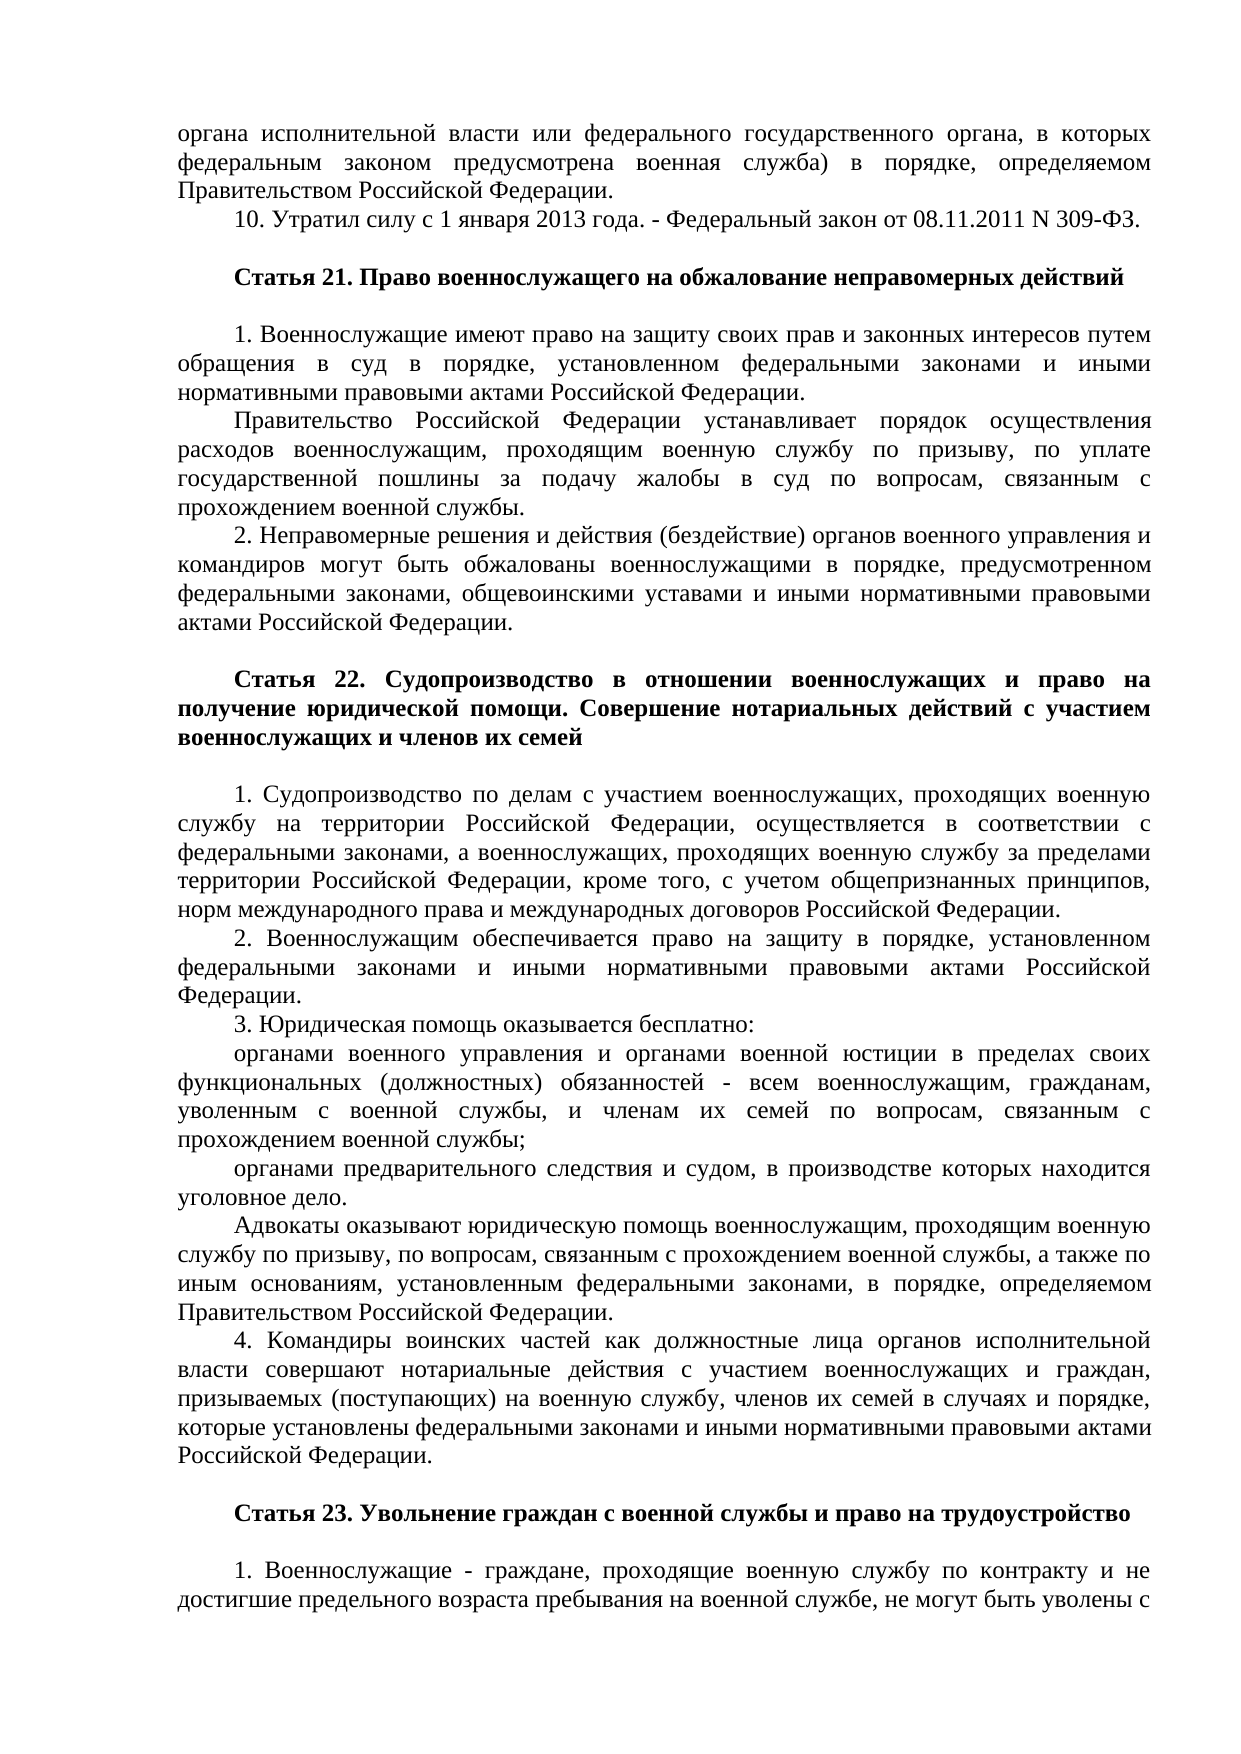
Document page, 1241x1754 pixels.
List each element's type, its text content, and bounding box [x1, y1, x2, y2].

text Адвокаты оказывают юридическую помощь военнослужащим, проходящим военную службу по призыву, по вопросам, связанным с прохождением военной службы, а также по иным основаниям, установленным федеральными законами, в порядке, определяемом Правительством Российской Федерации. [177, 1211, 1152, 1326]
text 2. Неправомерные решения и действия (бездействие) органов военного управления и командиров могут быть обжалованы военнослужащими в порядке, предусмотренном федеральными законами, общевоинскими уставами и иными нормативными правовыми актами Российской Федерации. [177, 521, 1152, 636]
text органами военного управления и органами военной юстиции в пределах своих функциональных (должностных) обязанностей - всем военнослужащим, гражданам, уволенным с военной службы, и членам их семей по вопросам, связанным с прохождением военной службы; [177, 1038, 1152, 1153]
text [177, 118, 1152, 204]
text 10. Утратил силу с 1 января 2013 года. - Федеральный закон от 08.11.2011 N 309-ФЗ. [177, 204, 1152, 233]
text Правительство Российской Федерации устанавливает порядок осуществления расходов военнослужащим, проходящим военную службу по призыву, по уплате государственной пошлины за подачу жалобы в суд по вопросам, связанным с прохождением военной службы. [177, 406, 1152, 521]
title Статья 22. Судопроизводство в отношении военнослужащих и право на получение юридической помощи. Совершение нотариальных действий с участием военнослужащих и членов их семей [177, 664, 1152, 751]
text 2. Военнослужащим обеспечивается право на защиту в порядке, установленном федеральными законами и иными нормативными правовыми актами Российской Федерации. [177, 923, 1152, 1009]
text 1. Военнослужащие имеют право на защиту своих прав и законных интересов путем обращения в суд в порядке, установленном федеральными законами и иными нормативными правовыми актами Российской Федерации. [177, 319, 1152, 406]
text 4. Командиры воинских частей как должностные лица органов исполнительной власти совершают нотариальные действия с участием военнослужащих и граждан, призываемых (поступающих) на военную службу, членов их семей в случаях и порядке, которые установлены федеральными законами и иными нормативными правовыми актами Российской Федерации. [177, 1326, 1152, 1469]
title Статья 21. Право военнослужащего на обжалование неправомерных действий [177, 262, 1152, 291]
text 3. Юридическая помощь оказывается бесплатно: [177, 1009, 1152, 1038]
title Статья 23. Увольнение граждан с военной службы и право на трудоустройство [177, 1498, 1152, 1527]
text органами предварительного следствия и судом, в производстве которых находится уголовное дело. [177, 1153, 1152, 1211]
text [177, 1556, 1152, 1613]
text 1. Судопроизводство по делам с участием военнослужащих, проходящих военную службу на территории Российской Федерации, осуществляется в соответствии с федеральными законами, а военнослужащих, проходящих военную службу за пределами территории Российской Федерации, кроме того, с учетом общепризнанных принципов, норм международного права и международных договоров Российской Федерации. [177, 779, 1152, 923]
